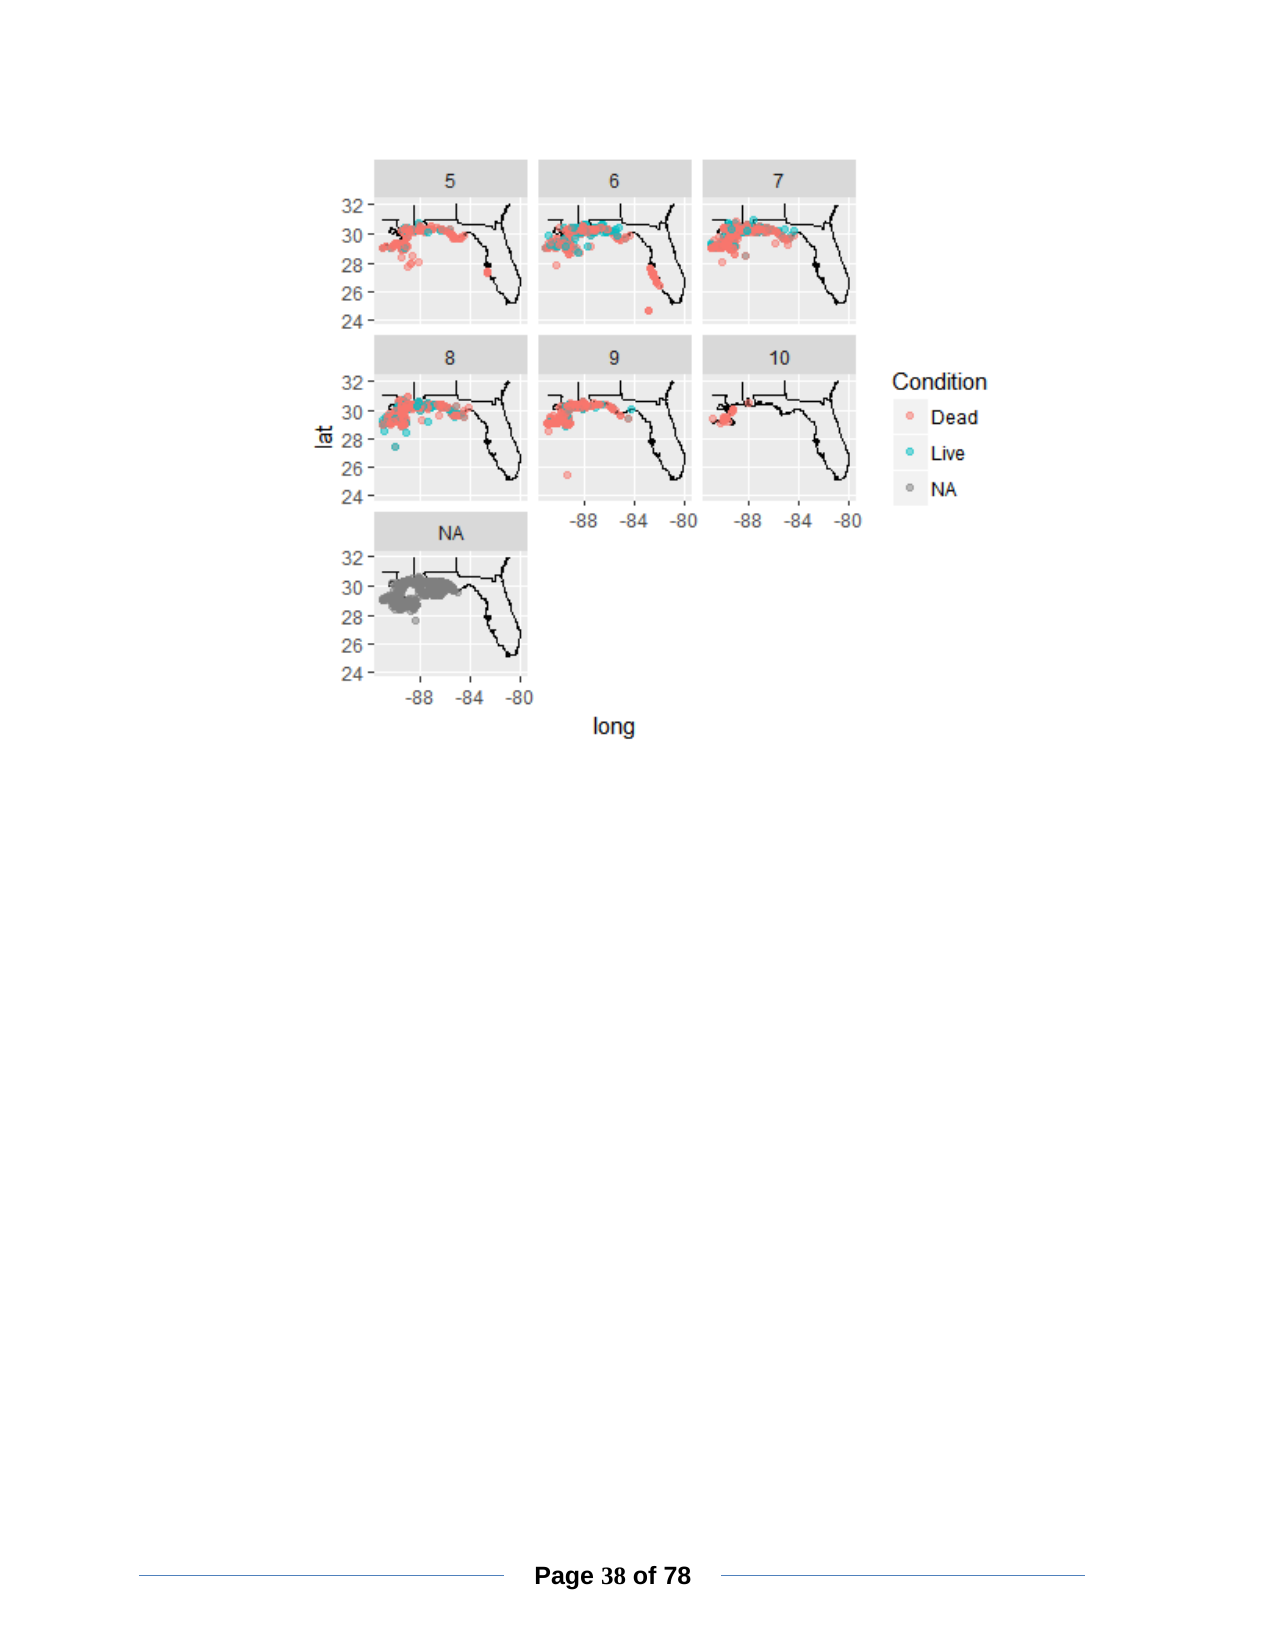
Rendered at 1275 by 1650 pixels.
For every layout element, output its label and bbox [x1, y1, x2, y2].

picture [168, 150, 1144, 750]
